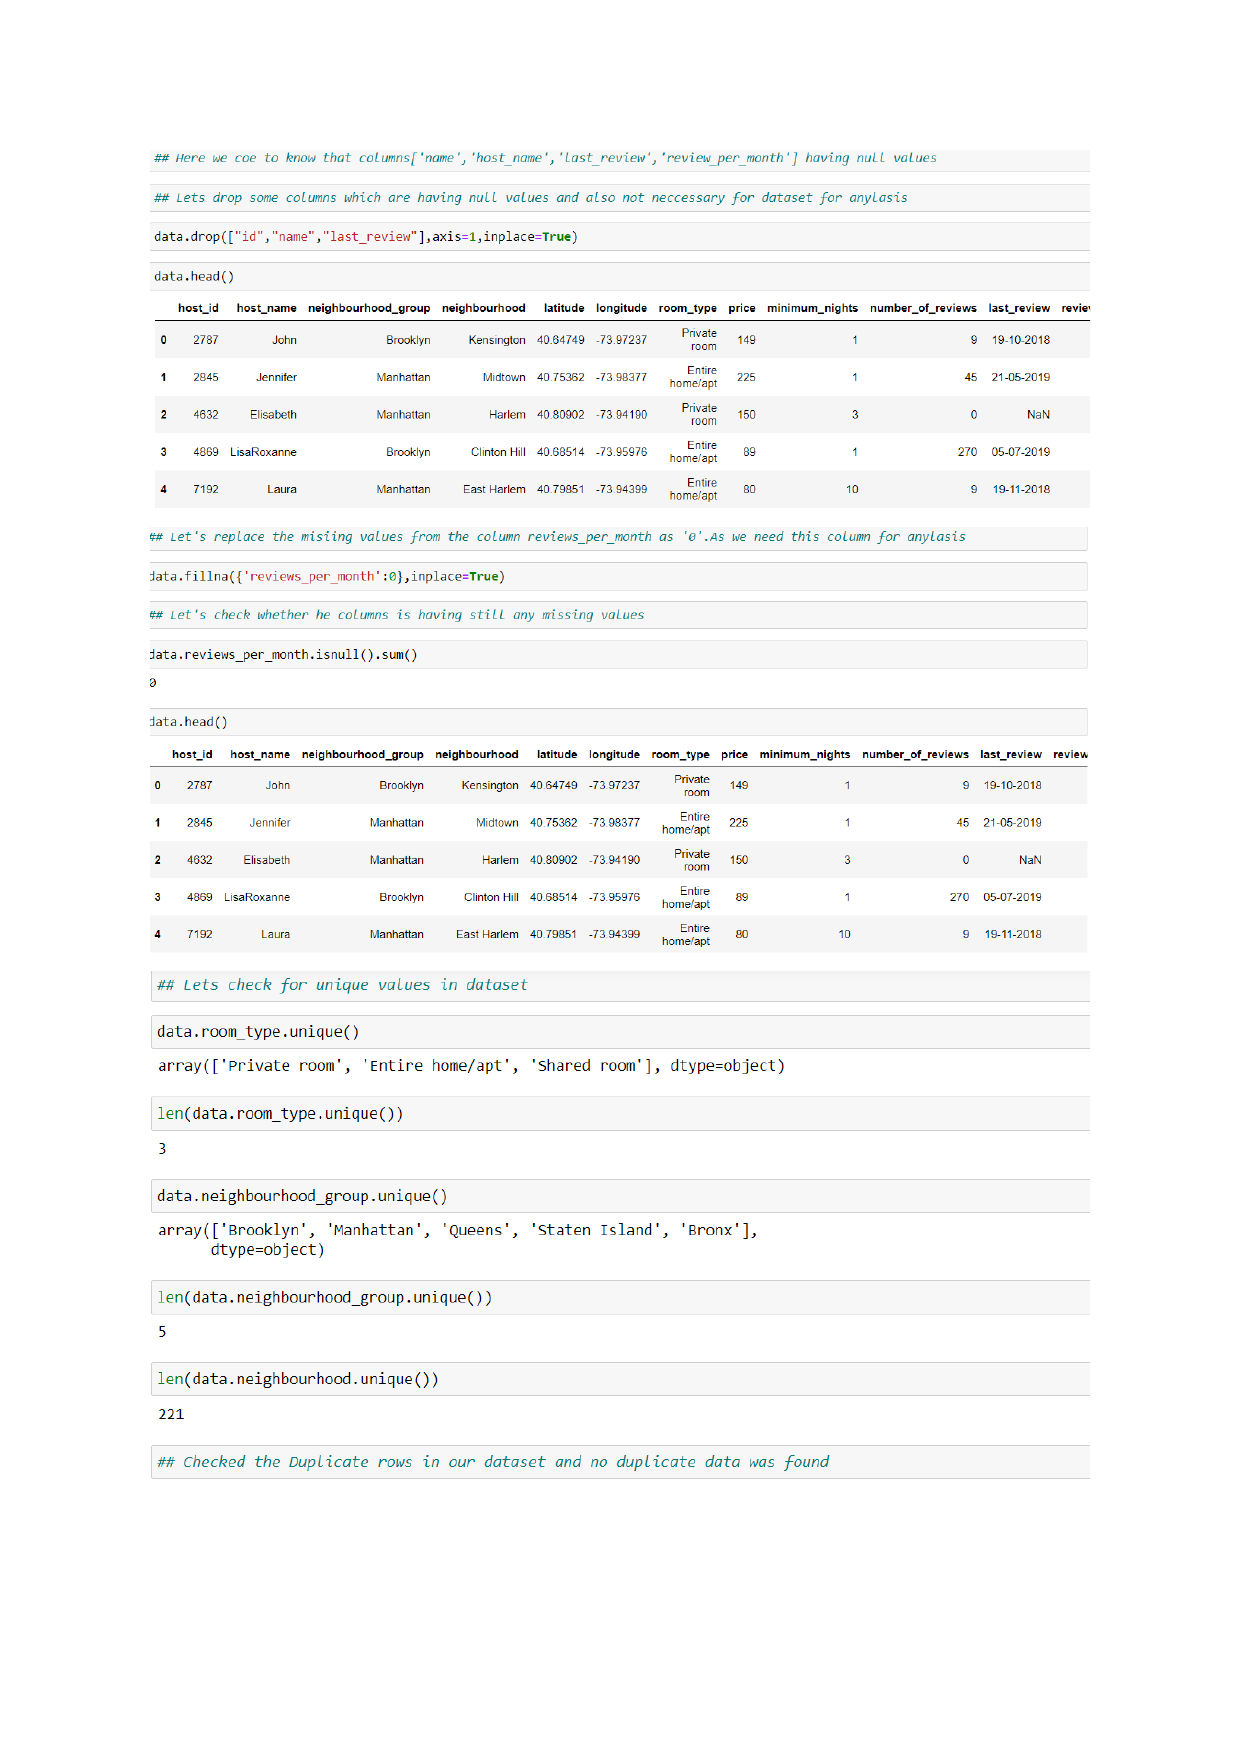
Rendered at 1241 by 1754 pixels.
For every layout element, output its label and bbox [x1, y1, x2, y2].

picture [150, 150, 1091, 509]
picture [150, 971, 1091, 1486]
picture [150, 527, 1091, 953]
